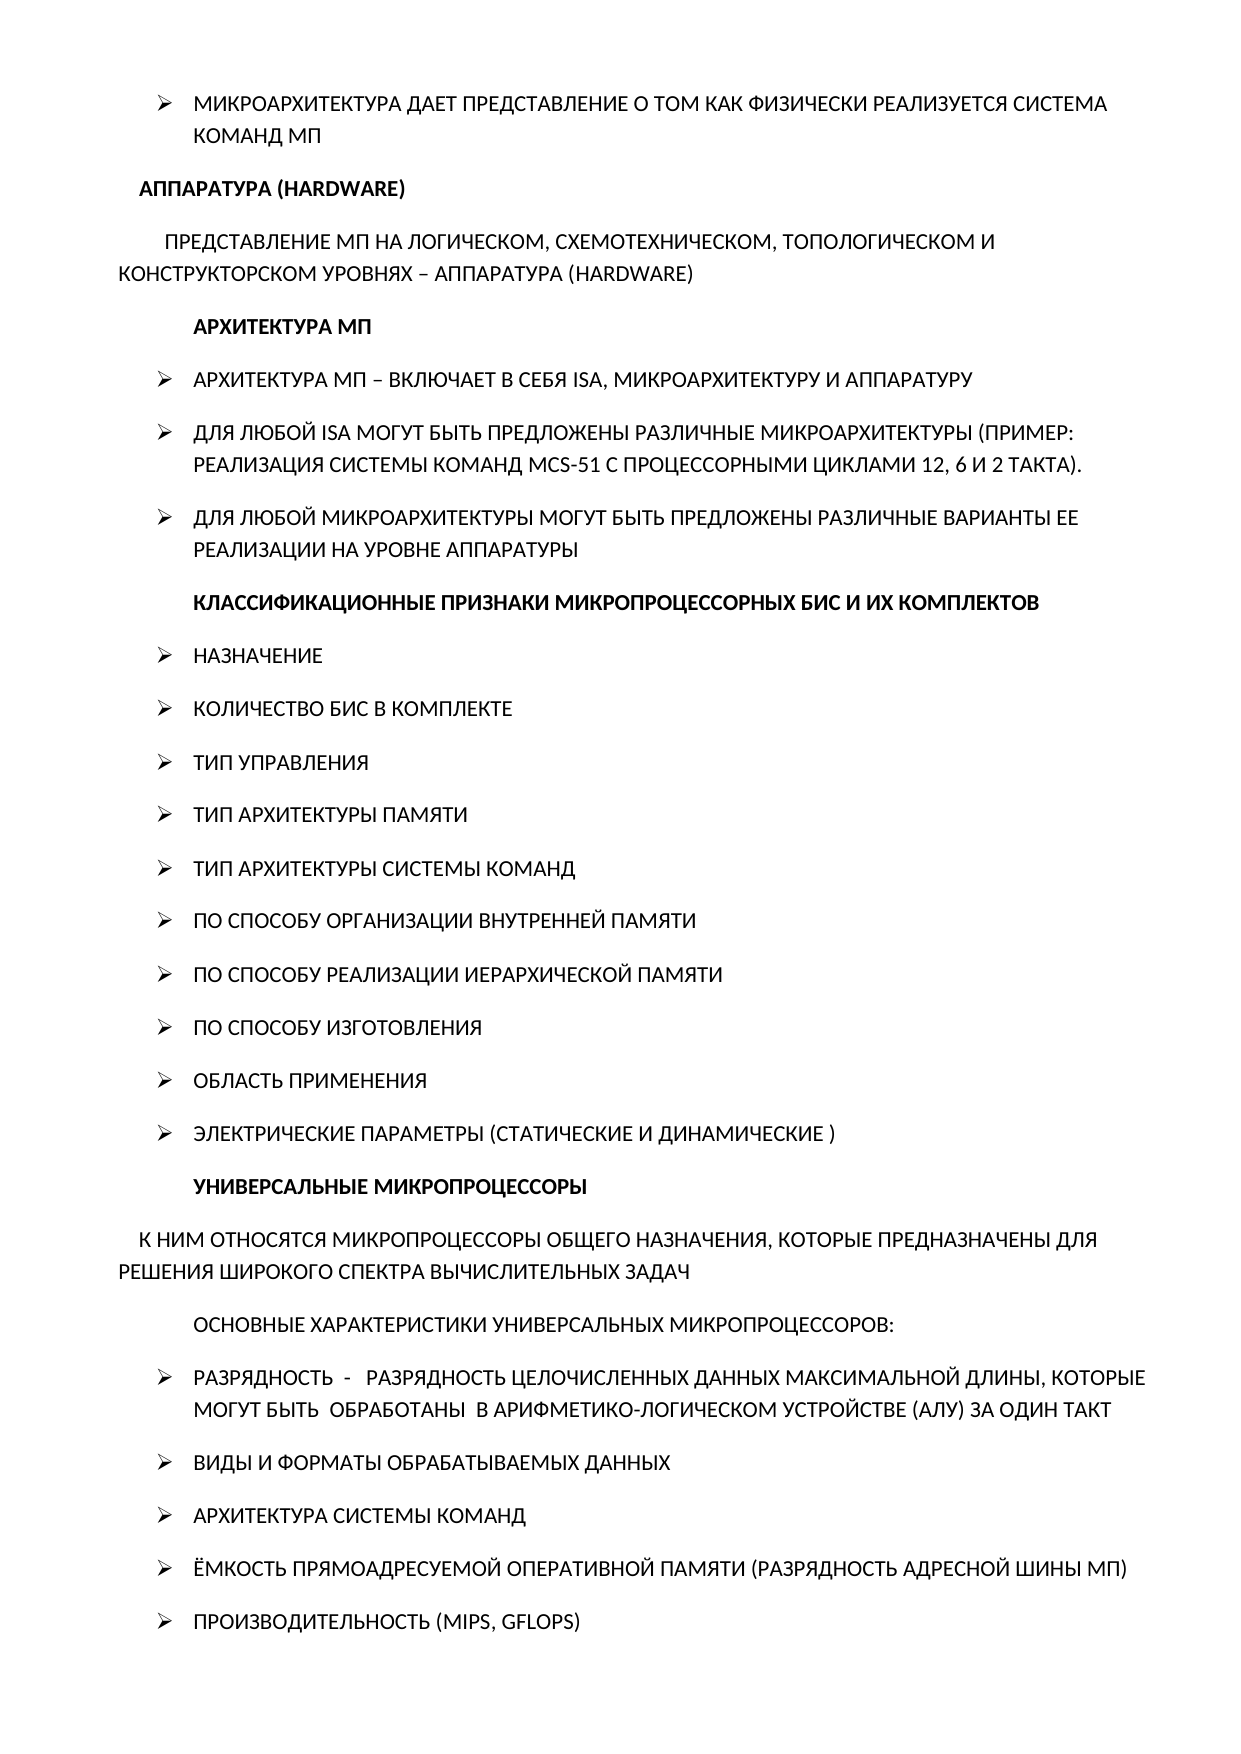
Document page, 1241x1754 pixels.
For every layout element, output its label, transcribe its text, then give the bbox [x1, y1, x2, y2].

text ПРЕДСТАВЛЕНИЕ МП НА ЛОГИЧЕСКОМ, СХЕМОТЕХНИЧЕСКОМ, ТОПОЛОГИЧЕСКОМ И КОНСТРУКТОРСКОМ УРОВНЯХ – АППАРАТУРА (HARDWARE) [118, 227, 1181, 287]
list Разрядность - разрядность целочисленных данных МАКСИМАЛЬНОЙ ДЛИНЫ, КОТОРЫЕ МОГУТ БЫТЬ обрабОТАНЫ В арифметико-логическоМ устройствЕ (АЛУ) ЗА ОДИН ТАКТ [156, 1363, 1181, 1423]
list НАЗНАЧЕНИЕ [156, 642, 1181, 669]
text ОСНОВНЫЕ ХАРАКТЕРИСТИКИ УНИВЕРСАЛЬНЫХ МИКРОПРОЦЕССОРОВ: [193, 1310, 1181, 1338]
list ЭЛЕКТРИЧЕСКИЕ ПАРАМЕТРЫ (СТАТИЧЕСКИЕ И ДИНАМИЧЕСКИЕ ) [156, 1119, 1181, 1147]
text АППАРАТУРА (HARDWARE) [118, 174, 1181, 202]
text КЛАССИФИКАЦИОННЫЕ ПРИЗНАКИ МИКРОПРОЦЕССОРНЫХ БИС И ИХ КОМПЛЕКТОВ [193, 588, 1181, 617]
list ДЛЯ ЛЮБОЙ МИКРОАРХИТЕКТУРЫ МОГУТ БЫТЬ ПРЕДЛОЖЕНЫ РАЗЛИЧНЫЕ ВАРИАНТЫ ЕЕ РЕАЛИЗАЦИИ НА УРОВНЕ АППАРАТУРЫ [156, 503, 1181, 563]
list виды и форматы обрабатываемых данных [156, 1448, 1181, 1476]
list КОЛИЧЕСТВО БИС В КОМПЛЕКТЕ [156, 694, 1181, 723]
list ПО СПОСОБУ ИЗГОТОВЛЕНИЯ [156, 1013, 1181, 1041]
list АРХИТЕКТУРА МП – ВКЛЮЧАЕТ В СЕБЯ ISA, МИКРОАРХИТЕКТУРУ И АППАРАТУРУ [156, 365, 1181, 393]
list ёмкость прямоадресуемой оперативной памяти (разрядность АДРЕСНОЙ шины МП) [156, 1554, 1181, 1582]
list ПРОИЗВОДИТЕЛЬНОСТЬ (MIPS, GFLOPS) [156, 1607, 1181, 1635]
list ПО СПОСОБУ РЕАЛИЗАЦИИ ИЕРАРХИЧЕСКОЙ ПАМЯТИ [156, 960, 1181, 988]
list ОБЛАСТЬ ПРИМЕНЕНИЯ [156, 1066, 1181, 1094]
list АРХИТЕКТУРА системЫ команд [156, 1501, 1181, 1529]
list ПО СПОСОБУ ОРГАНИЗАЦИИ ВНУТРЕННЕЙ ПАМЯТИ [156, 907, 1181, 935]
list ТИП АРХИТЕКТУРЫ ПАМЯТИ [156, 801, 1181, 829]
text УНИВЕРСАЛЬНЫЕ МИКРОПРОЦЕССОРЫ [193, 1172, 1181, 1200]
list МИКРОАРХИТЕКТУРА ДАЕТ ПРЕДСТАВЛЕНИЕ О ТОМ КАК ФИЗИЧЕСКИ РЕАЛИЗУЕТСЯ СИСТЕМА КОМАНД МП [156, 89, 1181, 149]
list ТИП УПРАВЛЕНИЯ [156, 748, 1181, 776]
list ДЛЯ ЛЮБОЙ ISA МОГУТ БЫТЬ ПРЕДЛОЖЕНЫ РАЗЛИЧНЫЕ МИКРОАРХИТЕКТУРЫ (ПРИМЕР: РЕАЛИЗАЦИЯ СИСТЕМЫ КОМАНД MCS-51 С ПРОЦЕССОРНЫМИ ЦИКЛАМИ 12, 6 И 2 ТАКТА). [156, 418, 1181, 478]
list ТИП АРХИТЕКТУРЫ СИСТЕМЫ КОМАНД [156, 854, 1181, 882]
text АРХИТЕКТУРА МП [193, 312, 1181, 340]
text К НИМ ОТНОСЯТСЯ МИКРОПРОЦЕССОРЫ ОБЩЕГО НАЗНАЧЕНИЯ, КОТОРЫЕ ПРЕДНАЗНАЧЕНЫ ДЛЯ РЕШЕНИЯ ШИРОКОГО СПЕКТРА ВЫЧИСЛИТЕЛЬНЫХ ЗАДАЧ [118, 1225, 1181, 1285]
